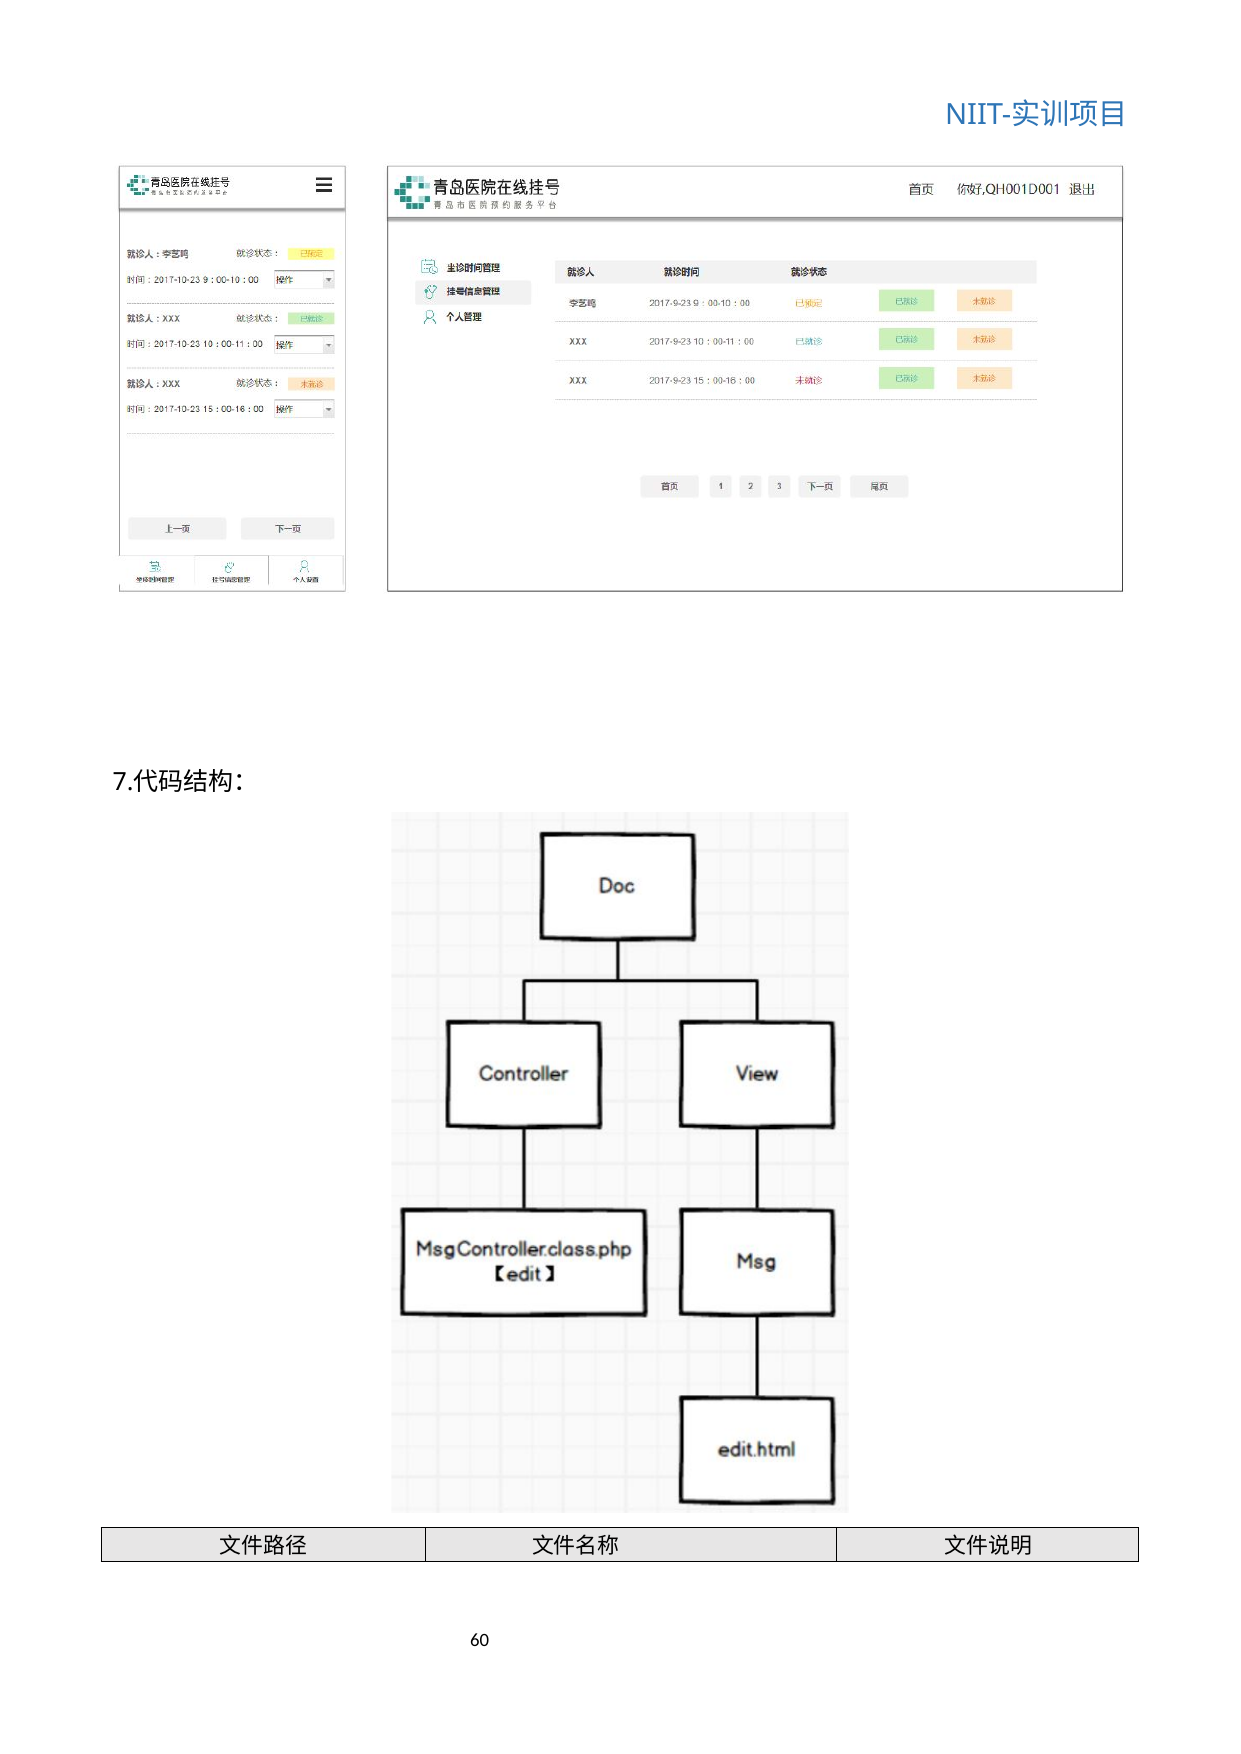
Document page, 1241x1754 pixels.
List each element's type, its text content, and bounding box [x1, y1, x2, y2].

list 7.代码结构： [112, 747, 1128, 812]
table_header 文件名称 [426, 1528, 836, 1561]
table_header 文件路径 [102, 1528, 425, 1561]
picture [391, 812, 849, 1513]
table_header 文件说明 [837, 1528, 1138, 1561]
picture [112, 162, 1127, 594]
